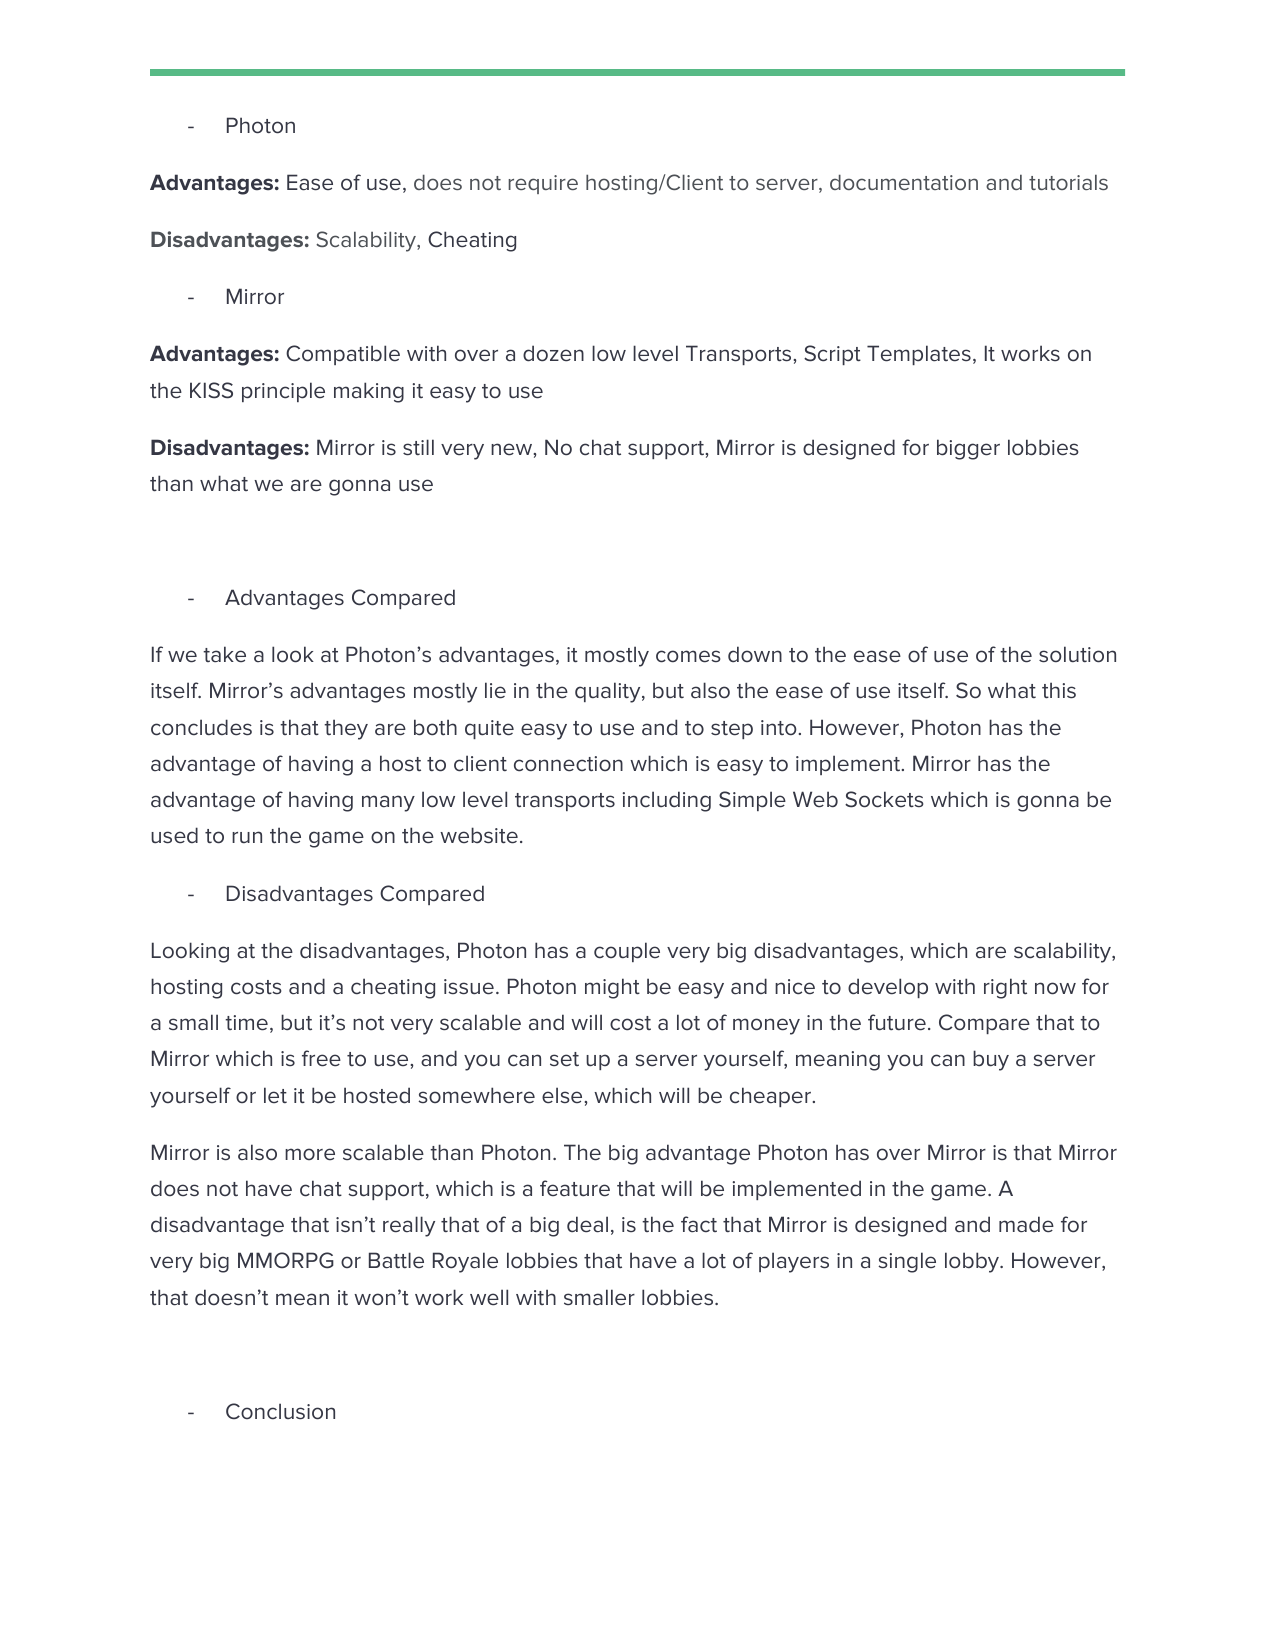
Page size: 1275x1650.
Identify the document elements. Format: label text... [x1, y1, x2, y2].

list Advantages Compared [187, 584, 1125, 612]
text Advantages: Compatible with over a dozen low level Transports, Script Templates, It works on the KISS principle making it easy to use [150, 341, 1125, 405]
list Mirror [187, 284, 1125, 312]
text Disadvantages: Mirror is still very new, No chat support, Mirror is designed for bigger lobbies than what we are gonna use [150, 434, 1125, 498]
text Looking at the disadvantages, Photon has a couple very big disadvantages, which are scalability, hosting costs and a cheating issue. Photon might be easy and nice to develop with right now for a small time, but it’s not very scalable and will cost a lot of money in the future. Compare that to Mirror which is free to use, and you can set up a server yourself, meaning you can buy a server yourself or let it be hosted somewhere else, which will be cheaper. [150, 937, 1125, 1110]
picture [150, 69, 1125, 76]
list Photon [187, 112, 1125, 140]
text Advantages: Ease of use, does not require hosting/Client to server, documentation and tutorials [150, 169, 1125, 197]
list Conclusion [187, 1398, 1125, 1426]
text Disadvantages: Scalability, Cheating [427, 227, 1125, 254]
text If we take a look at Photon’s advantages, it mostly comes down to the ease of use of the solution itself. Mirror’s advantages mostly lie in the quality, but also the ease of use itself. So what this concludes is that they are both quite easy to use and to step into. However, Photon has the advantage of having a host to client connection which is easy to implement. Mirror has the advantage of having many low level transports including Simple Web Sockets which is gonna be used to run the game on the website. [150, 642, 1125, 851]
text Mirror is also more scalable than Photon. The big advantage Photon has over Mirror is that Mirror does not have chat support, which is a feature that will be implemented in the game. A disadvantage that isn’t really that of a big deal, is the fact that Mirror is designed and made for very big MMORPG or Battle Royale lobbies that have a lot of players in a single lobby. However, that doesn’t mean it won’t work well with smaller lobbies. [150, 1139, 1125, 1312]
list Disadvantages Compared [187, 880, 1125, 908]
